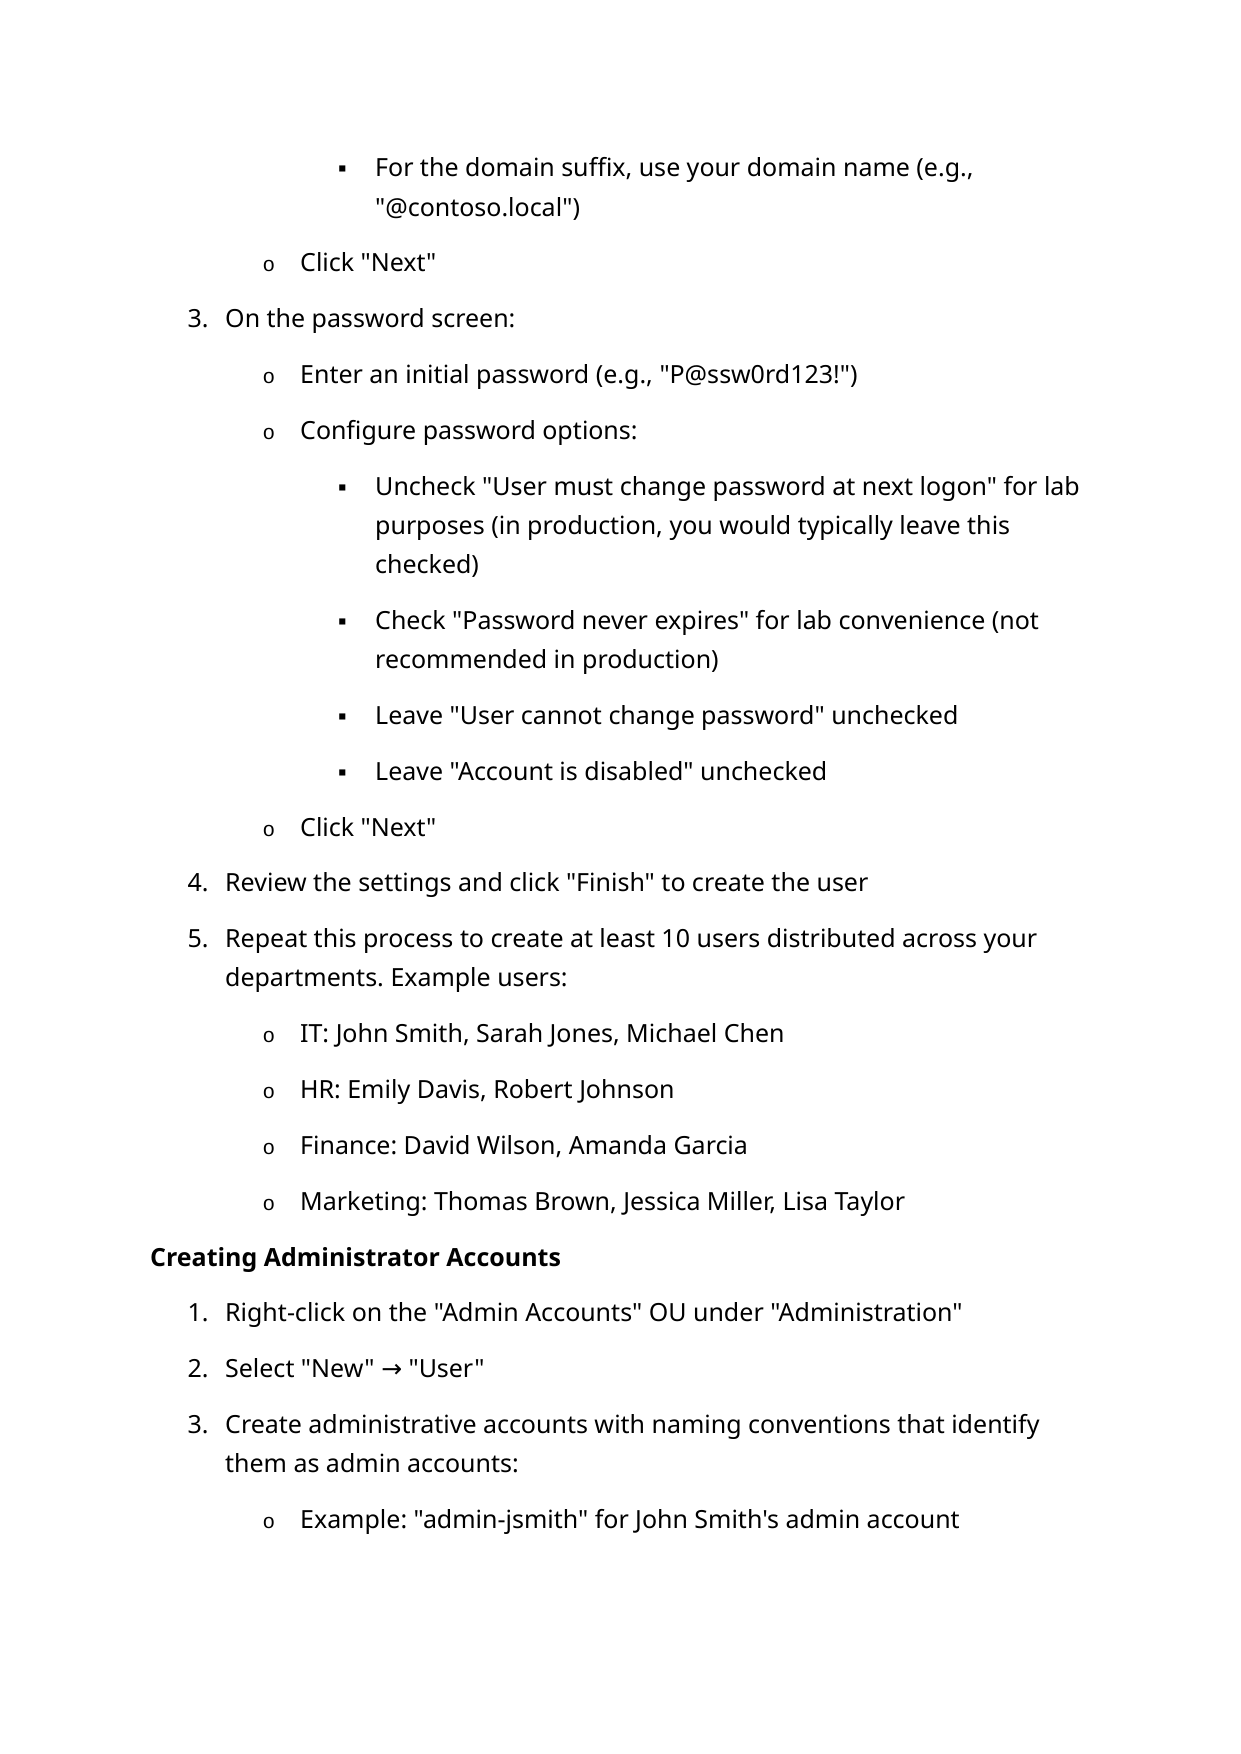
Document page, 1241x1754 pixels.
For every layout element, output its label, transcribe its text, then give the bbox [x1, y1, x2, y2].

list HR: Emily Davis, Robert Johnson [262, 1072, 1090, 1106]
list Select "New" → "User" [187, 1351, 1090, 1385]
list Click "Next" [262, 245, 1090, 279]
list Marketing: Thomas Brown, Jessica Miller, Lisa Taylor [262, 1183, 1090, 1217]
list Create administrative accounts with naming conventions that identify them as admin accounts: [187, 1407, 1090, 1480]
text Creating Administrator Accounts [150, 1239, 1090, 1273]
list Repeat this process to create at least 10 users distributed across your departments. Example users: [187, 921, 1090, 994]
list IT: John Smith, Sarah Jones, Michael Chen [262, 1016, 1090, 1050]
list Leave "User cannot change password" unchecked [337, 697, 1090, 732]
list Right-click on the "Admin Accounts" OU under "Administration" [187, 1295, 1090, 1329]
list Example: "admin-jsmith" for John Smith's admin account [262, 1502, 1090, 1536]
list Configure password options: [262, 412, 1090, 447]
list On the password screen: [187, 301, 1090, 335]
list Leave "Account is disabled" unchecked [337, 753, 1090, 787]
list Check "Password never expires" for lab convenience (not recommended in production) [337, 602, 1090, 676]
list For the domain suffix, use your domain name (e.g., "@contoso.local") [337, 150, 1090, 223]
list Enter an initial password (e.g., "P@ssw0rd123!") [262, 357, 1090, 391]
list Click "Next" [262, 809, 1090, 843]
list Uncheck "User must change password at next logon" for lab purposes (in production, you would typically leave this checked) [337, 468, 1090, 581]
list Finance: David Wilson, Amanda Garcia [262, 1127, 1090, 1162]
list Review the settings and click "Finish" to create the user [187, 865, 1090, 899]
